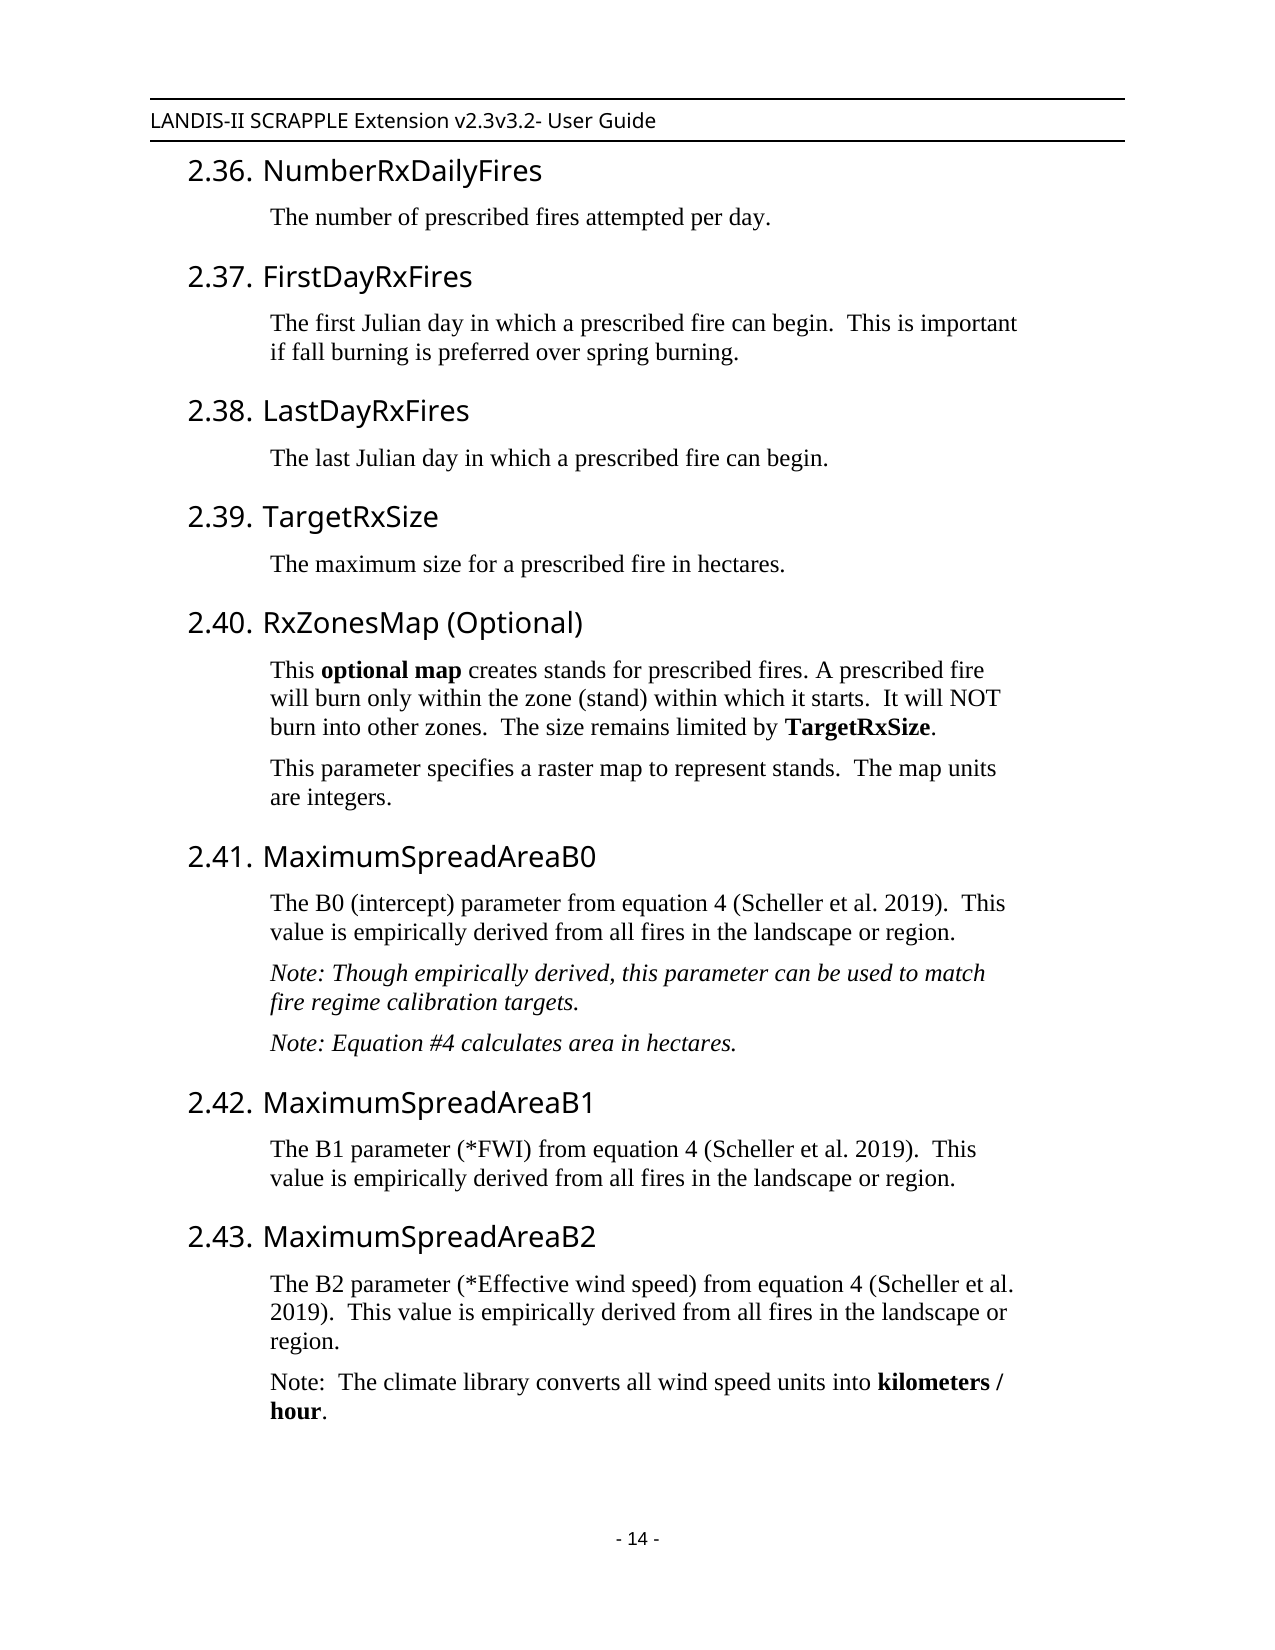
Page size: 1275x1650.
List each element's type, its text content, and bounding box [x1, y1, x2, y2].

subtitle MaximumSpreadAreaB1 [187, 1082, 1125, 1122]
text The maximum size for a prescribed fire in hectares. [270, 549, 1020, 577]
text The number of prescribed fires attempted per day. [270, 202, 1020, 231]
subtitle MaximumSpreadAreaB0 [187, 836, 1125, 876]
subtitle LastDayRxFires [187, 391, 1125, 430]
text This parameter specifies a raster map to represent stands. The map units are integers. [270, 753, 1020, 811]
text The first Julian day in which a prescribed fire can begin. This is important if fall burning is preferred over spring burning. [270, 308, 1020, 366]
text The B0 (intercept) parameter from equation 4 (Scheller et al. 2019). This value is empirically derived from all fires in the landscape or region. [270, 888, 1020, 946]
subtitle MaximumSpreadAreaB2 [187, 1217, 1125, 1256]
text The B2 parameter (*Effective wind speed) from equation 4 (Scheller et al. 2019). This value is empirically derived from all fires in the landscape or region. [270, 1269, 1020, 1355]
subtitle RxZonesMap (Optional) [187, 602, 1125, 642]
text The last Julian day in which a prescribed fire can begin. [270, 443, 1020, 472]
text This optional map creates stands for prescribed fires. A prescribed fire will burn only within the zone (stand) within which it starts. It will NOT burn into other zones. The size remains limited by TargetRxSize. [270, 655, 1020, 741]
subtitle NumberRxDailyFires [187, 150, 1125, 190]
subtitle TargetRxSize [187, 497, 1125, 536]
subtitle FirstDayRxFires [187, 256, 1125, 296]
text Note: The climate library converts all wind speed units into kilometers / hour. [270, 1367, 1020, 1425]
text The B1 parameter (*FWI) from equation 4 (Scheller et al. 2019). This value is empirically derived from all fires in the landscape or region. [270, 1134, 1020, 1192]
text Note: Equation #4 calculates area in hectares. [270, 1028, 1020, 1057]
text Note: Though empirically derived, this parameter can be used to match fire regime calibration targets. [270, 958, 1020, 1016]
